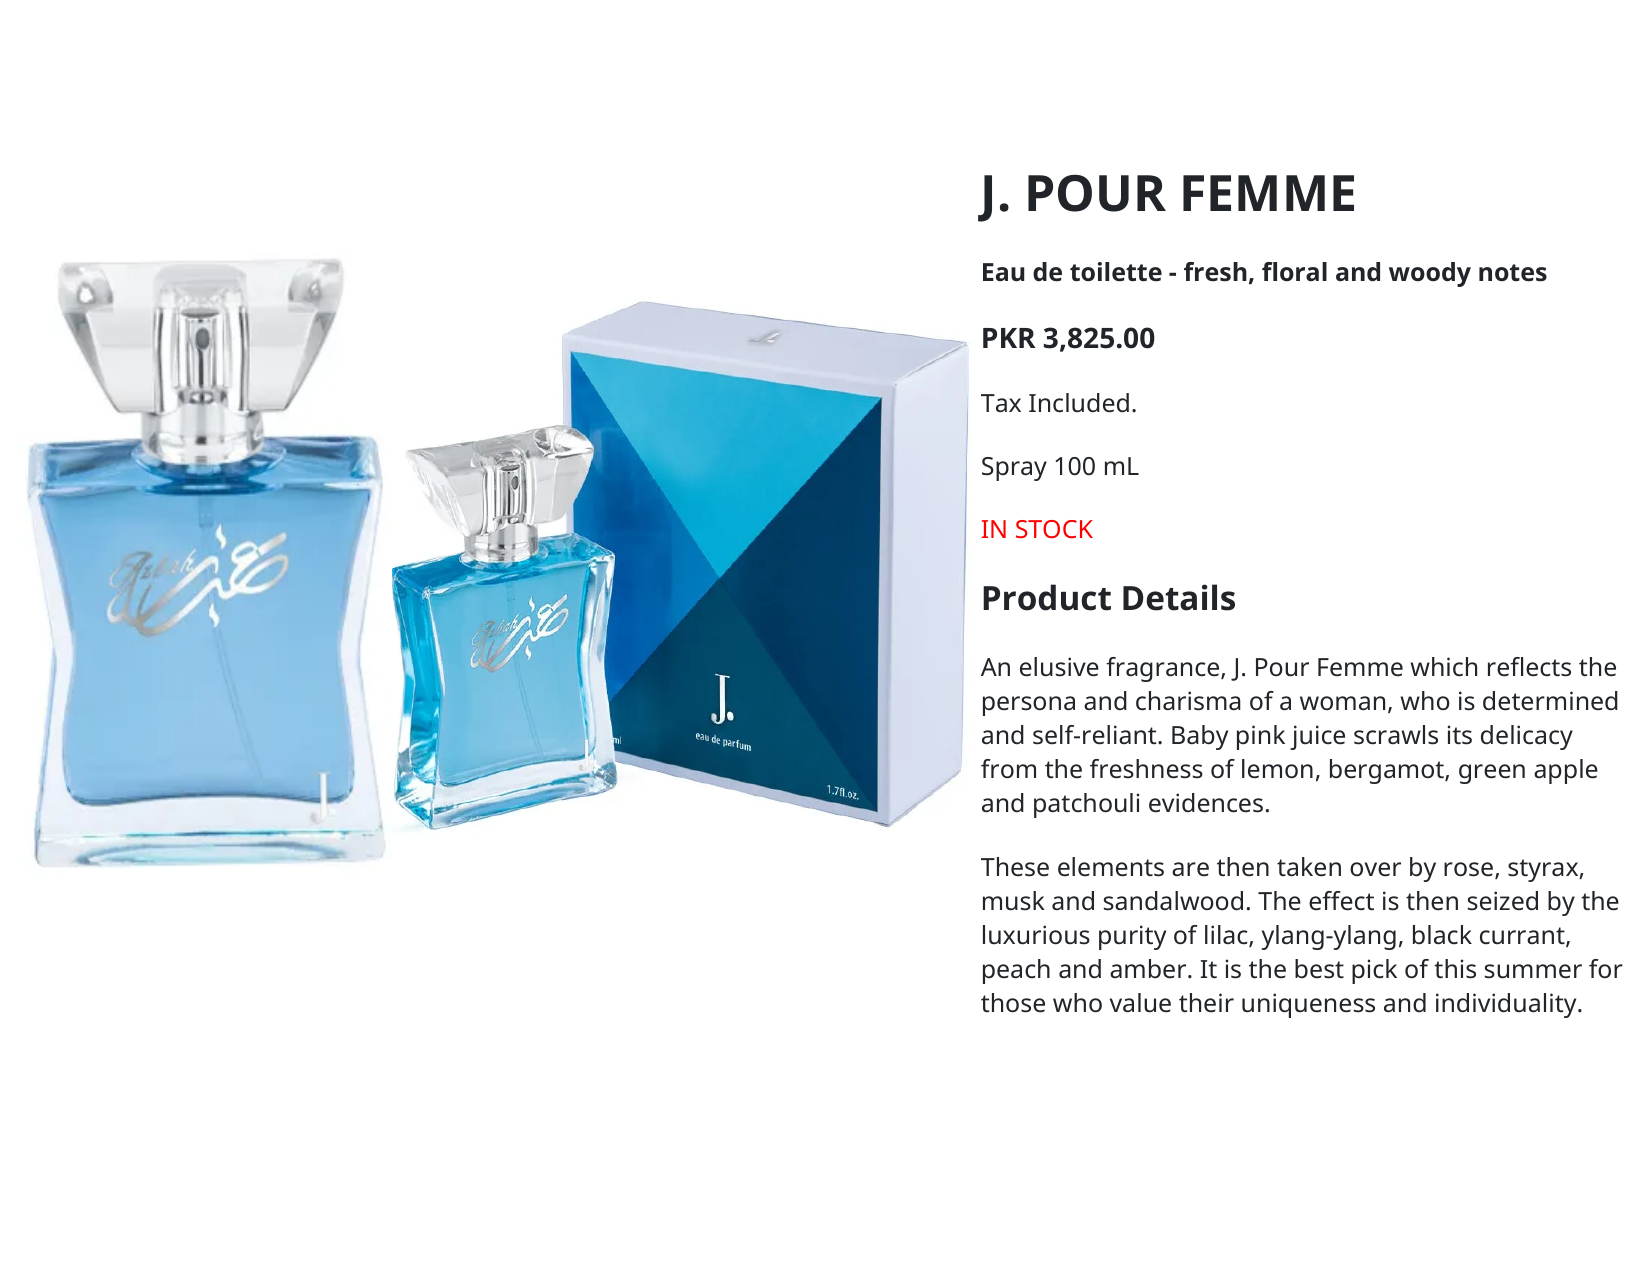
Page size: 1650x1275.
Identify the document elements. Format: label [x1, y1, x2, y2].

picture [9, 109, 979, 1004]
